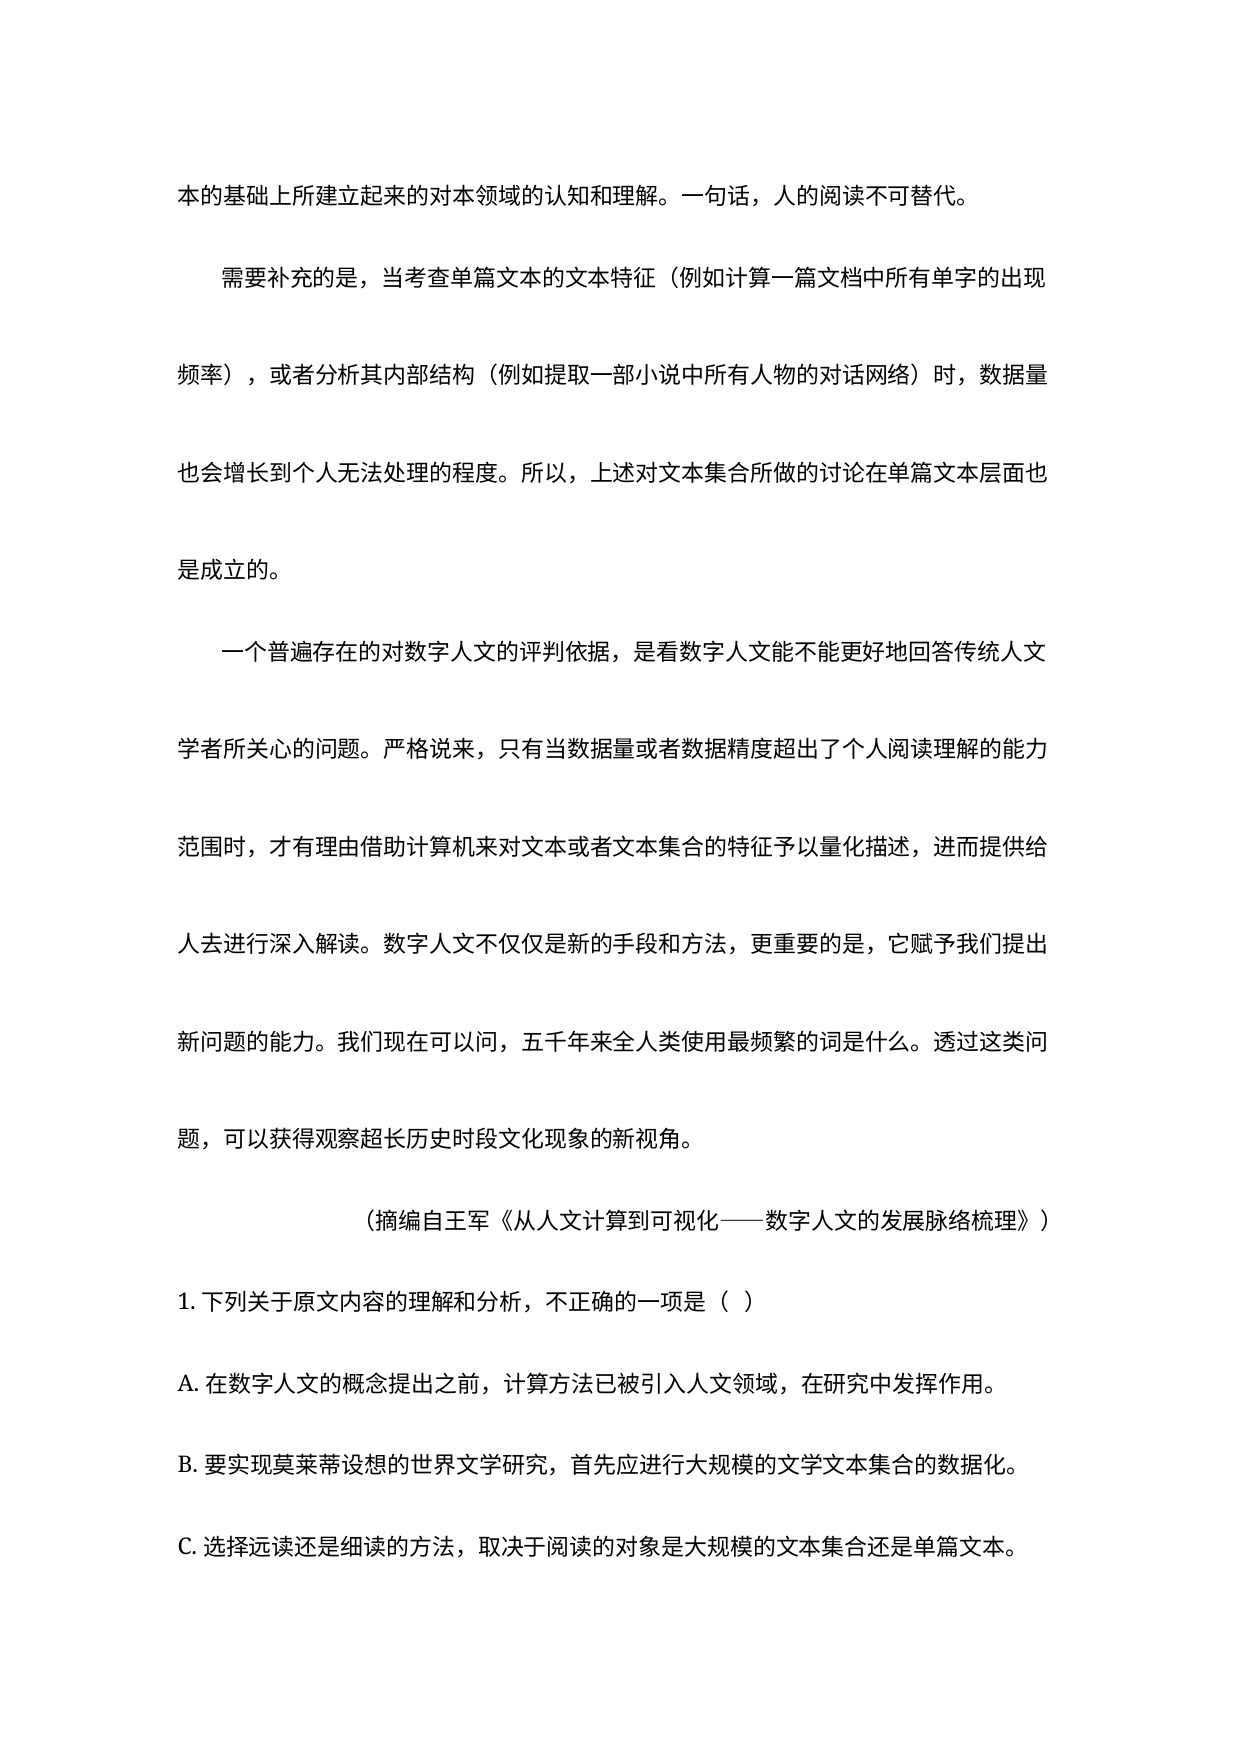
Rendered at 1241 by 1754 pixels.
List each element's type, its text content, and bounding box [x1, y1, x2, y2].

text 1. 下列关于原文内容的理解和分析，不正确的一项是（ ） [177, 1268, 1063, 1333]
text B. 要实现莫莱蒂设想的世界文学研究，首先应进行大规模的文学文本集合的数据化。 [177, 1432, 1063, 1497]
text （摘编自王军《从人文计算到可视化——数字人文的发展脉络梳理》） [177, 1187, 1063, 1252]
text 一个普遍存在的对数字人文的评判依据，是看数字人文能不能更好地回答传统人文学者所关心的问题。严格说来，只有当数据量或者数据精度超出了个人阅读理解的能力范围时，才有理由借助计算机来对文本或者文本集合的特征予以量化描述，进而提供给人去进行深入解读。数字人文不仅仅是新的手段和方法，更重要的是，它赋予我们提出新问题的能力。我们现在可以问，五千年来全人类使用最频繁的词是什么。透过这类问题，可以获得观察超长历史时段文化现象的新视角。 [177, 618, 1063, 1170]
text A. 在数字人文的概念提出之前，计算方法已被引入人文领域，在研究中发挥作用。 [177, 1350, 1063, 1415]
text 需要补充的是，当考查单篇文本的文本特征（例如计算一篇文档中所有单字的出现频率），或者分析其内部结构（例如提取一部小说中所有人物的对话网络）时，数据量也会增长到个人无法处理的程度。所以，上述对文本集合所做的讨论在单篇文本层面也是成立的。 [177, 243, 1063, 601]
text C. 选择远读还是细读的方法，取决于阅读的对象是大规模的文本集合还是单篇文本。 [177, 1513, 1063, 1578]
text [177, 162, 1063, 227]
